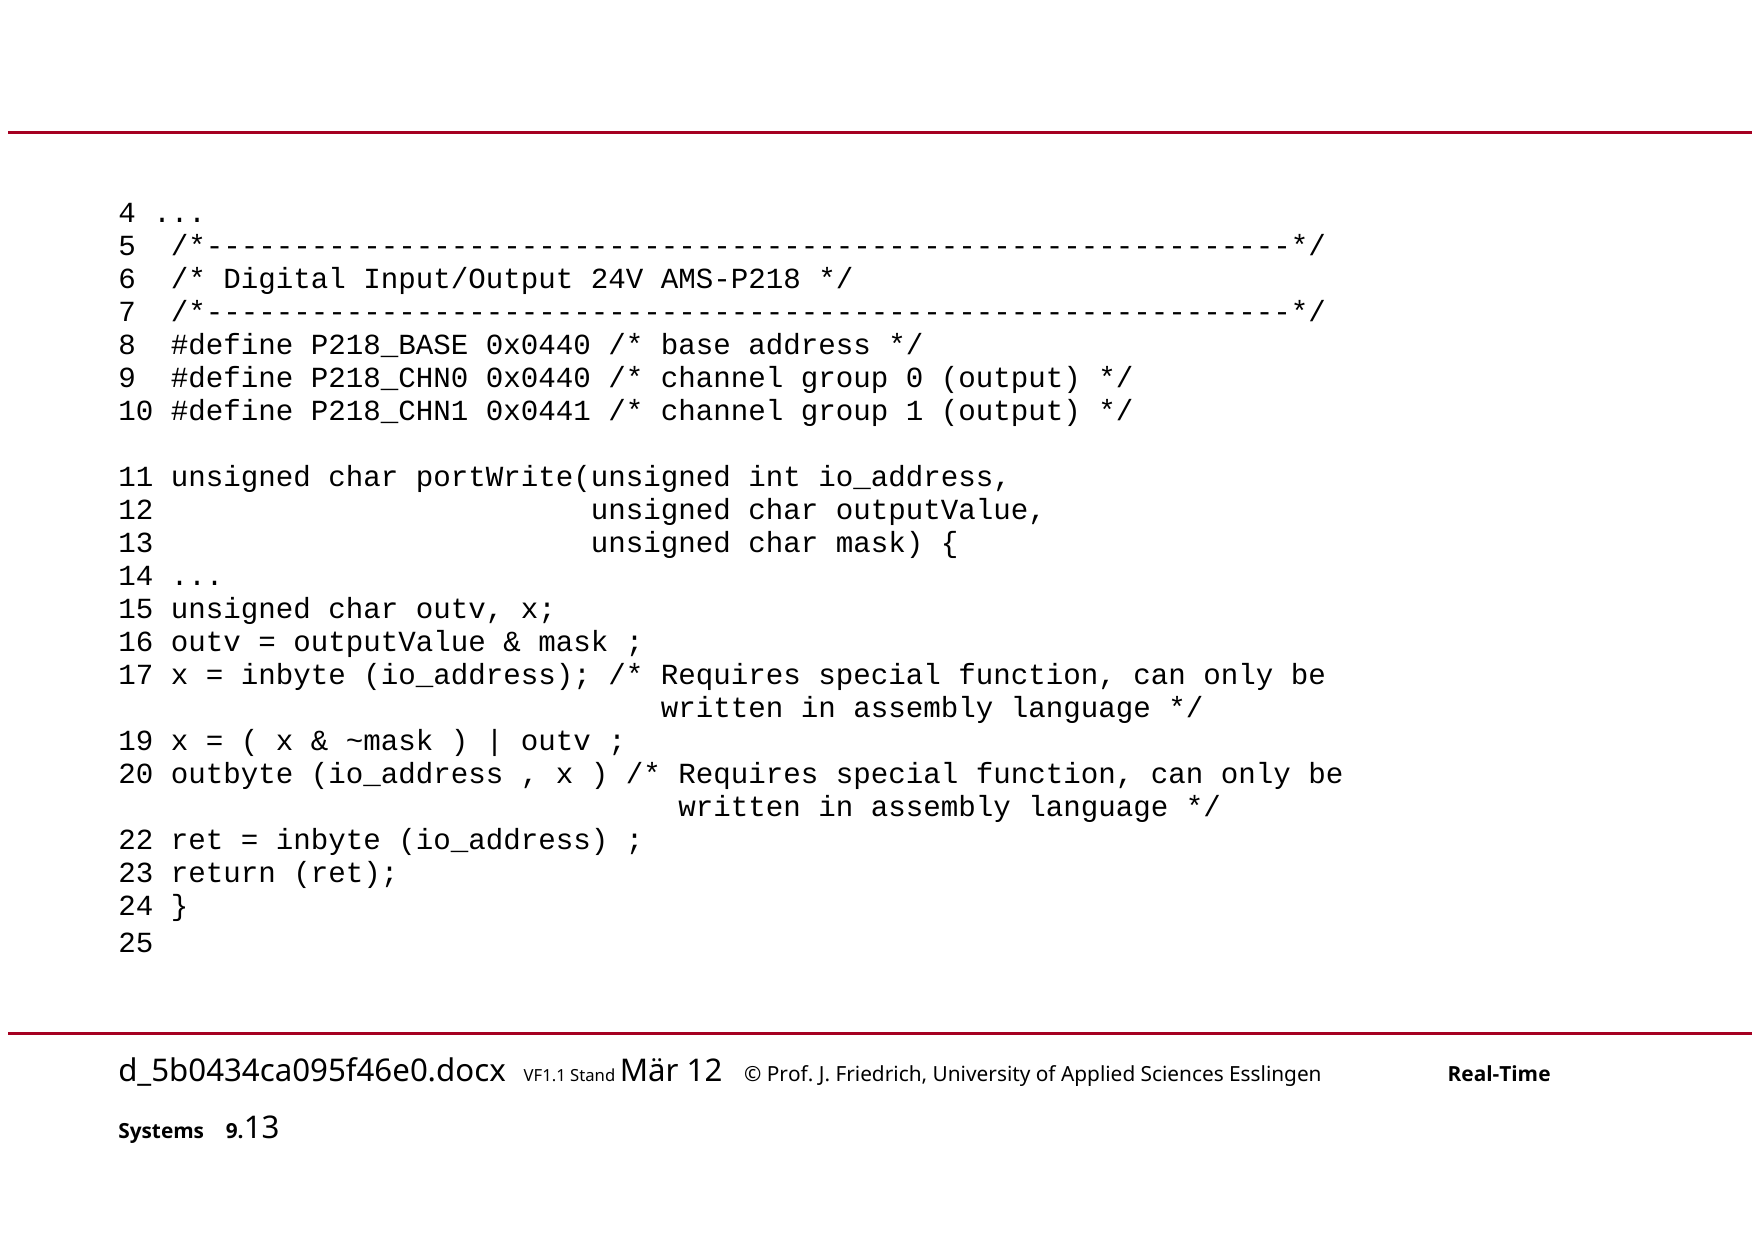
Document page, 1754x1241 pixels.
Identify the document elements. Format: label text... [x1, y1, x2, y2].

text 6 /* Digital Input/Output 24V AMS-P218 */ [118, 264, 1606, 297]
text 23 return (ret); [118, 858, 1606, 891]
text 11 unsigned char portWrite(unsigned int io_address, [118, 462, 1606, 495]
text 15 unsigned char outv, x; [118, 594, 1606, 627]
text 19 x = ( x & ~mask ) | outv ; [118, 726, 1606, 759]
text 14 ... [118, 561, 1606, 594]
text 7 /*--------------------------------------------------------------*/ [118, 297, 1606, 330]
text written in assembly language */ [118, 792, 1606, 825]
text written in assembly language */ [118, 693, 1606, 726]
text 17 x = inbyte (io_address); /* Requires special function, can only be [118, 660, 1606, 693]
text 5 /*--------------------------------------------------------------*/ [118, 231, 1606, 264]
text 20 outbyte (io_address , x ) /* Requires special function, can only be [118, 759, 1606, 792]
text 22 ret = inbyte (io_address) ; [118, 825, 1606, 858]
text 4 ... [118, 198, 1606, 231]
text 12 unsigned char outputValue, [118, 495, 1606, 528]
text 8 #define P218_BASE 0x0440 /* base address */ [118, 330, 1606, 363]
text 25 [118, 924, 1606, 962]
text 16 outv = outputValue & mask ; [118, 627, 1606, 660]
text 24 } [118, 891, 1606, 924]
text 13 unsigned char mask) { [118, 528, 1606, 561]
text 10 #define P218_CHN1 0x0441 /* channel group 1 (output) */ [118, 396, 1606, 429]
text 9 #define P218_CHN0 0x0440 /* channel group 0 (output) */ [118, 363, 1606, 396]
